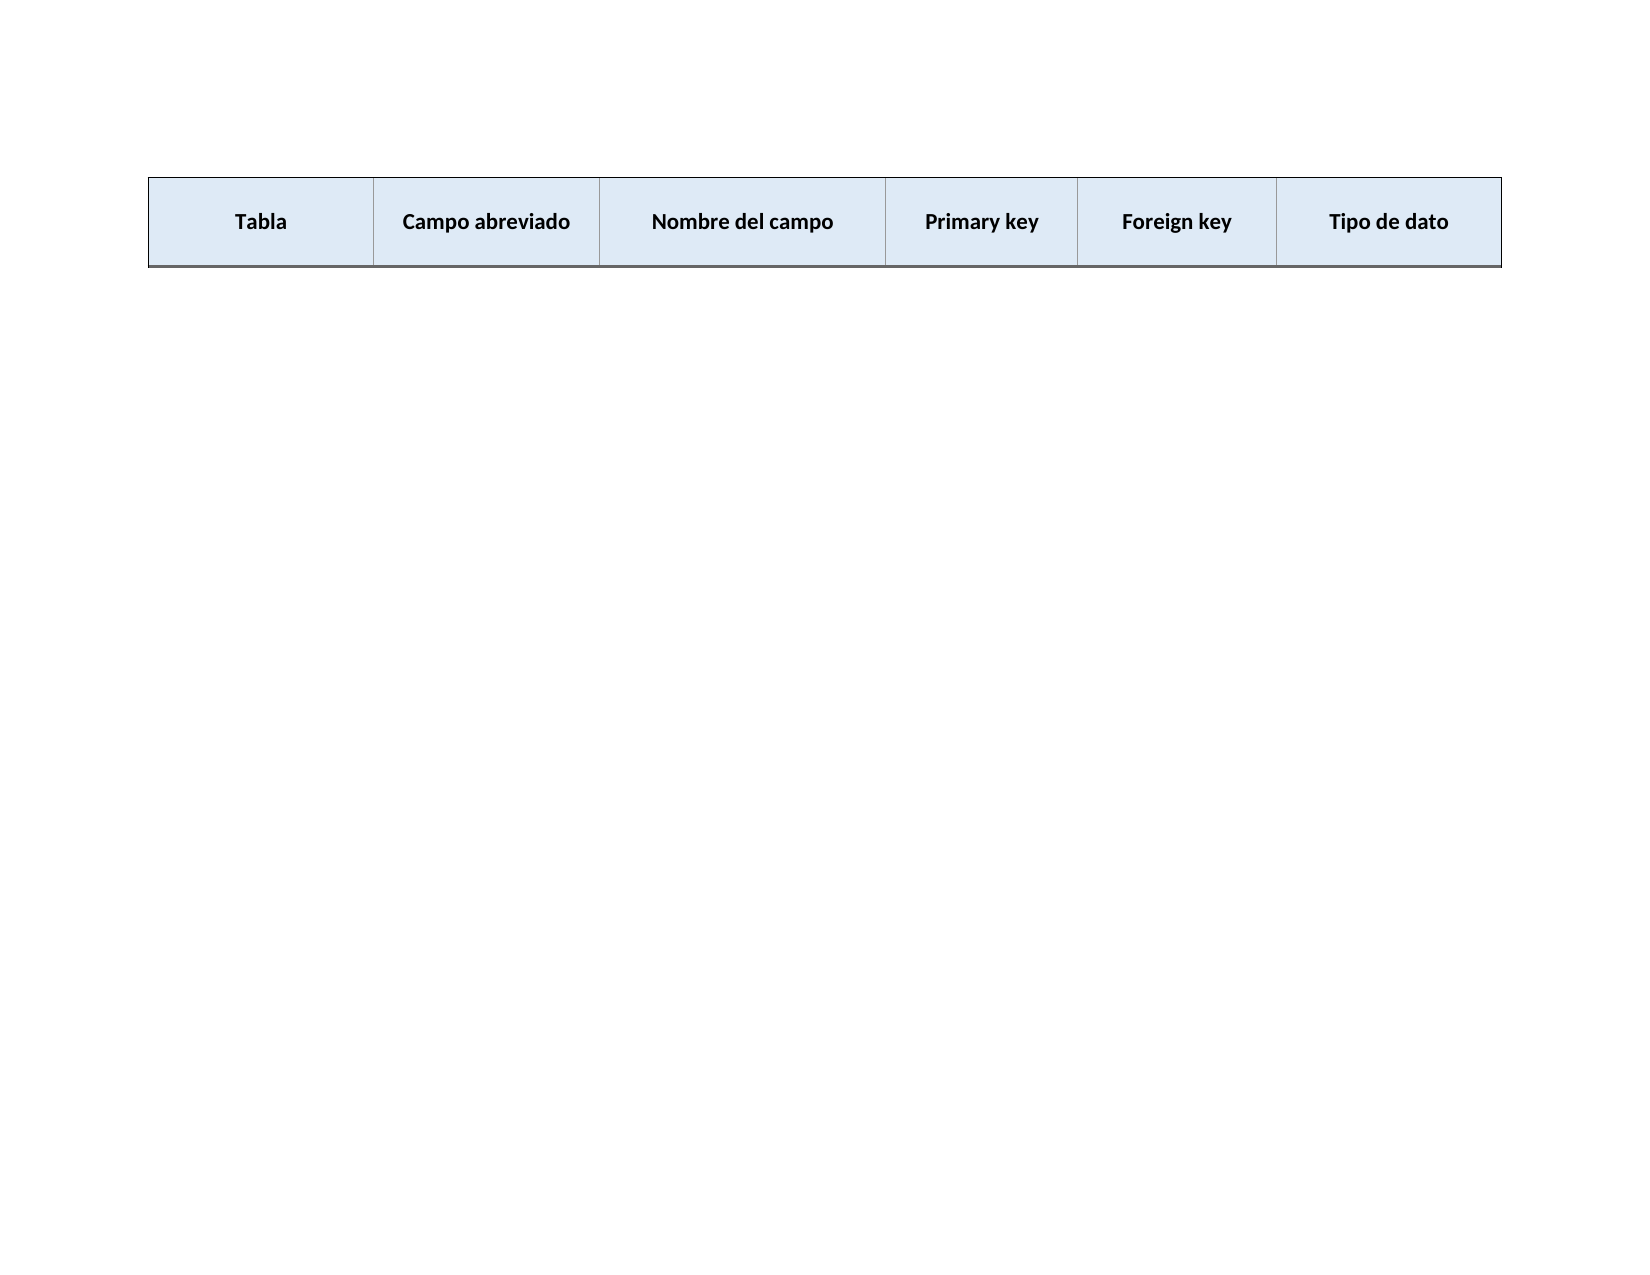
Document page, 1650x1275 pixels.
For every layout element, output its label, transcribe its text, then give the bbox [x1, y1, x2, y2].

table_header Primary key [886, 178, 1077, 265]
table_header Campo abreviado [374, 178, 599, 265]
table_header Foreign key [1078, 178, 1276, 265]
table_header Tabla [149, 178, 373, 265]
table_header Tipo de dato [1277, 178, 1501, 265]
table_header Nombre del campo [600, 178, 885, 265]
